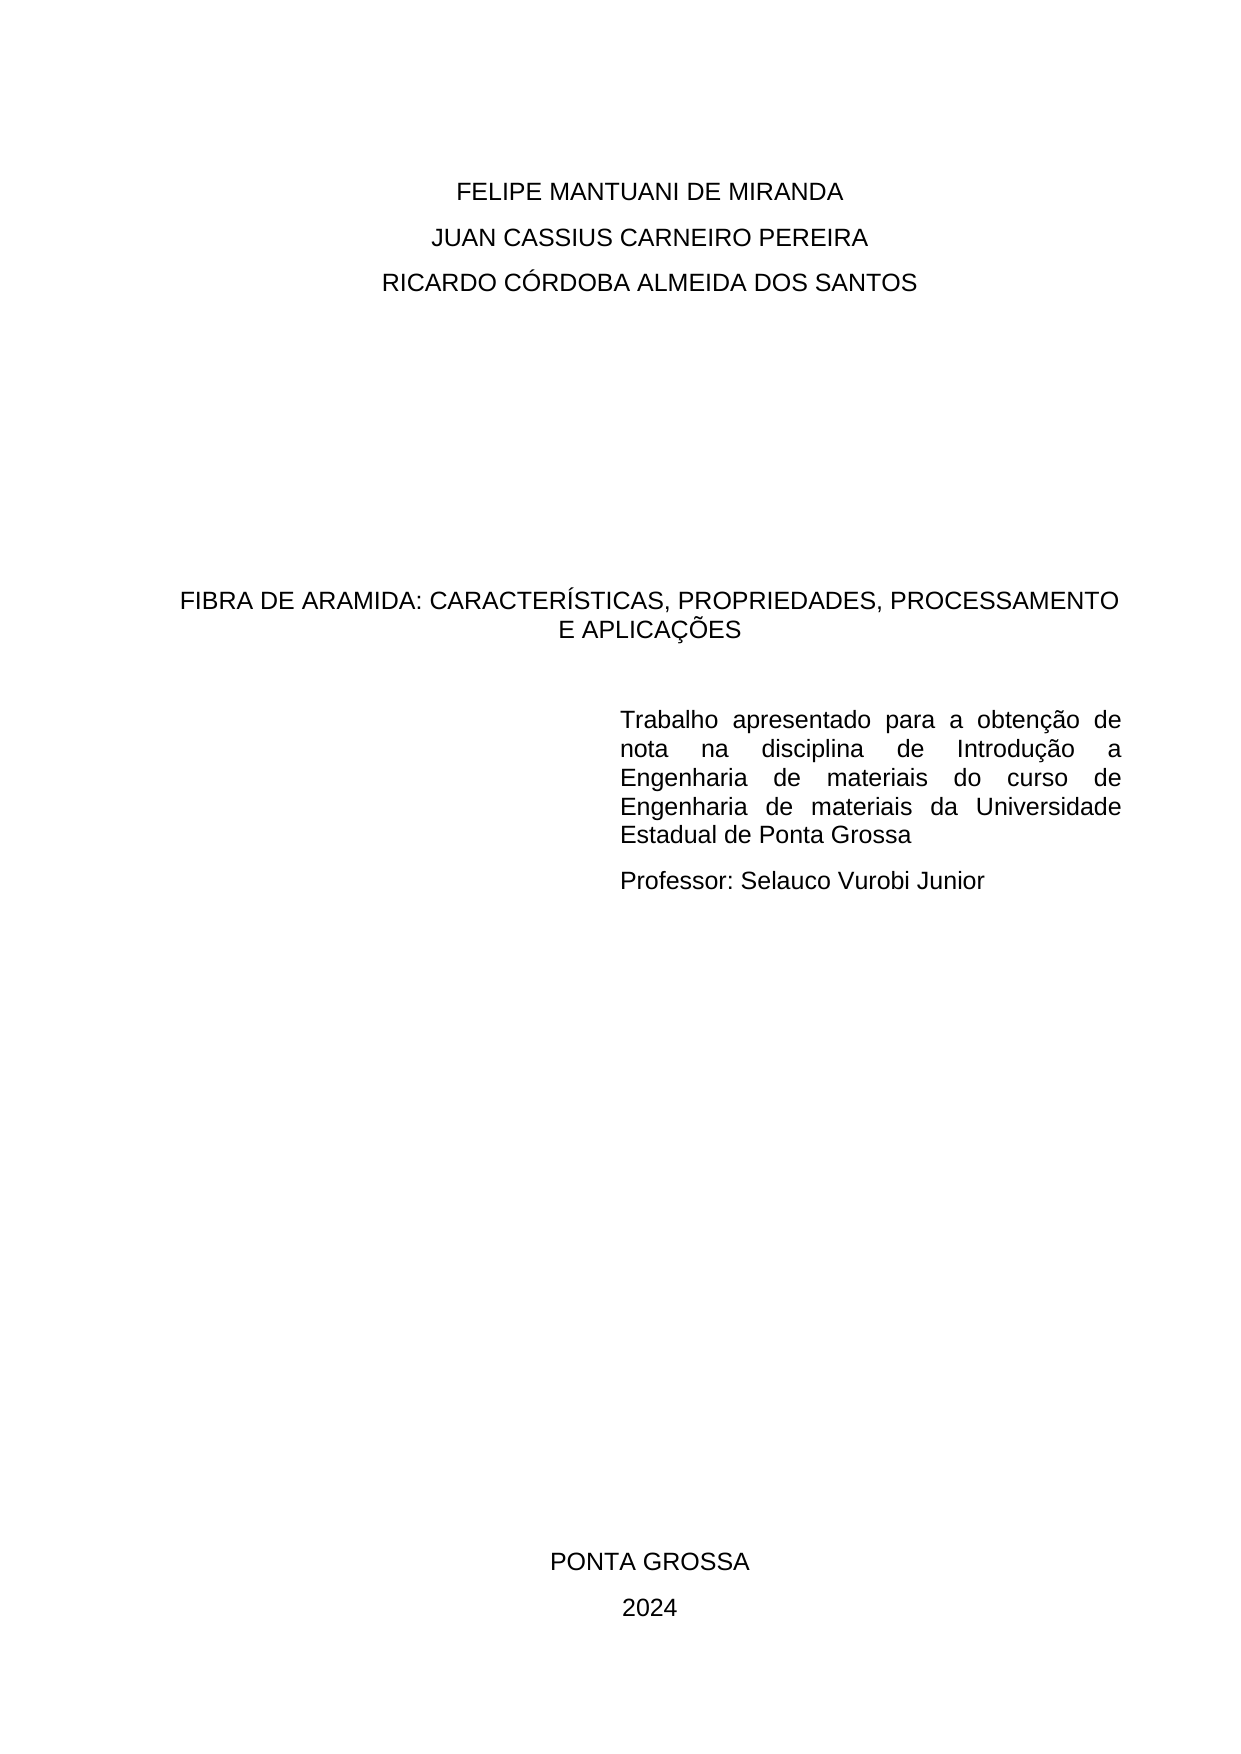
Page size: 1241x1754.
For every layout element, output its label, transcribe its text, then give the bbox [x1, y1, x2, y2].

text FELIPE MANTUANI DE MIRANDA [177, 177, 1122, 206]
text FIBRA DE ARAMIDA: CARACTERÍSTICAS, PROPRIEDADES, PROCESSAMENTO E APLICAÇÕES [177, 586, 1122, 643]
text PONTA GROSSA [177, 1547, 1122, 1576]
text Professor: Selauco Vurobi Junior [620, 866, 1122, 895]
text 2024 [177, 1593, 1122, 1621]
text Trabalho apresentado para a obtenção de nota na disciplina de Introdução a Engenharia de materiais do curso de Engenharia de materiais da Universidade Estadual de Ponta Grossa [620, 706, 1122, 849]
text RICARDO CÓRDOBA ALMEIDA DOS SANTOS [177, 268, 1122, 297]
text JUAN CASSIUS CARNEIRO PEREIRA [177, 223, 1122, 251]
